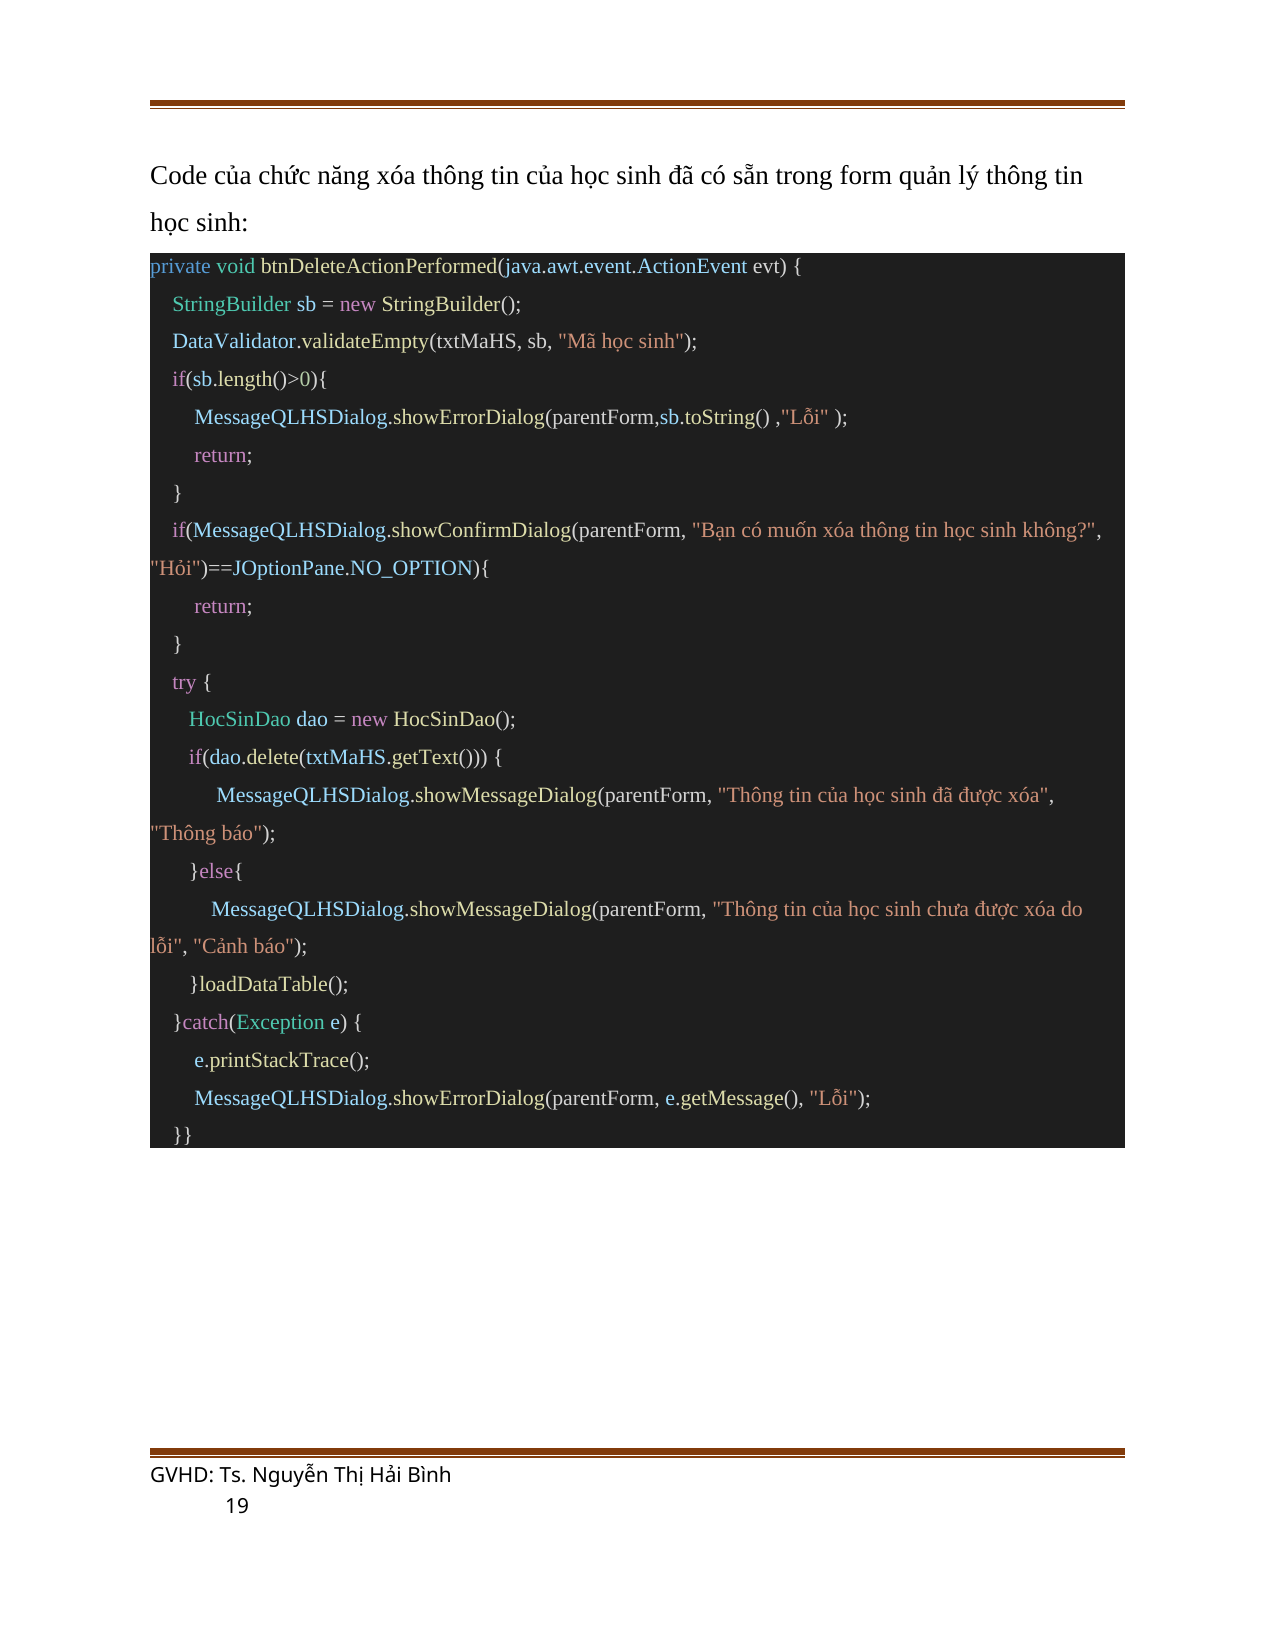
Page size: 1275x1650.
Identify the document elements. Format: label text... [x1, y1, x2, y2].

text StringBuilder sb = new StringBuilder(); [150, 291, 1125, 316]
text MessageQLHSDialog.showMessageDialog(parentForm, "Thông tin của học sinh đã được xóa", "Thông báo"); [150, 782, 1125, 845]
text return; [150, 593, 1125, 618]
text MessageQLHSDialog.showErrorDialog(parentForm, e.getMessage(), "Lỗi"); [150, 1084, 1125, 1110]
text Code của chức năng xóa thông tin của học sinh đã có sẵn trong form quản lý thông tin học sinh: [150, 159, 1125, 237]
text DataValidator.validateEmpty(txtMaHS, sb, "Mã học sinh"); [150, 328, 1125, 353]
text HocSinDao dao = new HocSinDao(); [150, 706, 1125, 732]
text private void btnDeleteActionPerformed(java.awt.event.ActionEvent evt) { [150, 253, 1125, 278]
text if(dao.delete(txtMaHS.getText())) { [150, 744, 1125, 769]
text MessageQLHSDialog.showErrorDialog(parentForm,sb.toString() ,"Lỗi" ); [150, 404, 1125, 429]
text try { [150, 669, 1125, 694]
text if(MessageQLHSDialog.showConfirmDialog(parentForm, "Bạn có muốn xóa thông tin học sinh không?", "Hỏi")==JOptionPane.NO_OPTION){ [150, 517, 1125, 580]
text e.printStackTrace(); [150, 1047, 1125, 1072]
text if(sb.length()>0){ [150, 366, 1125, 391]
text return; [150, 442, 1125, 467]
text }else{ [150, 858, 1125, 883]
text } [150, 479, 1125, 505]
text } [150, 631, 1125, 656]
text MessageQLHSDialog.showMessageDialog(parentForm, "Thông tin của học sinh chưa được xóa do lỗi", "Cảnh báo"); [150, 896, 1125, 958]
text }catch(Exception e) { [150, 1009, 1125, 1034]
text }} [150, 1122, 1125, 1148]
text }loadDataTable(); [150, 971, 1125, 996]
